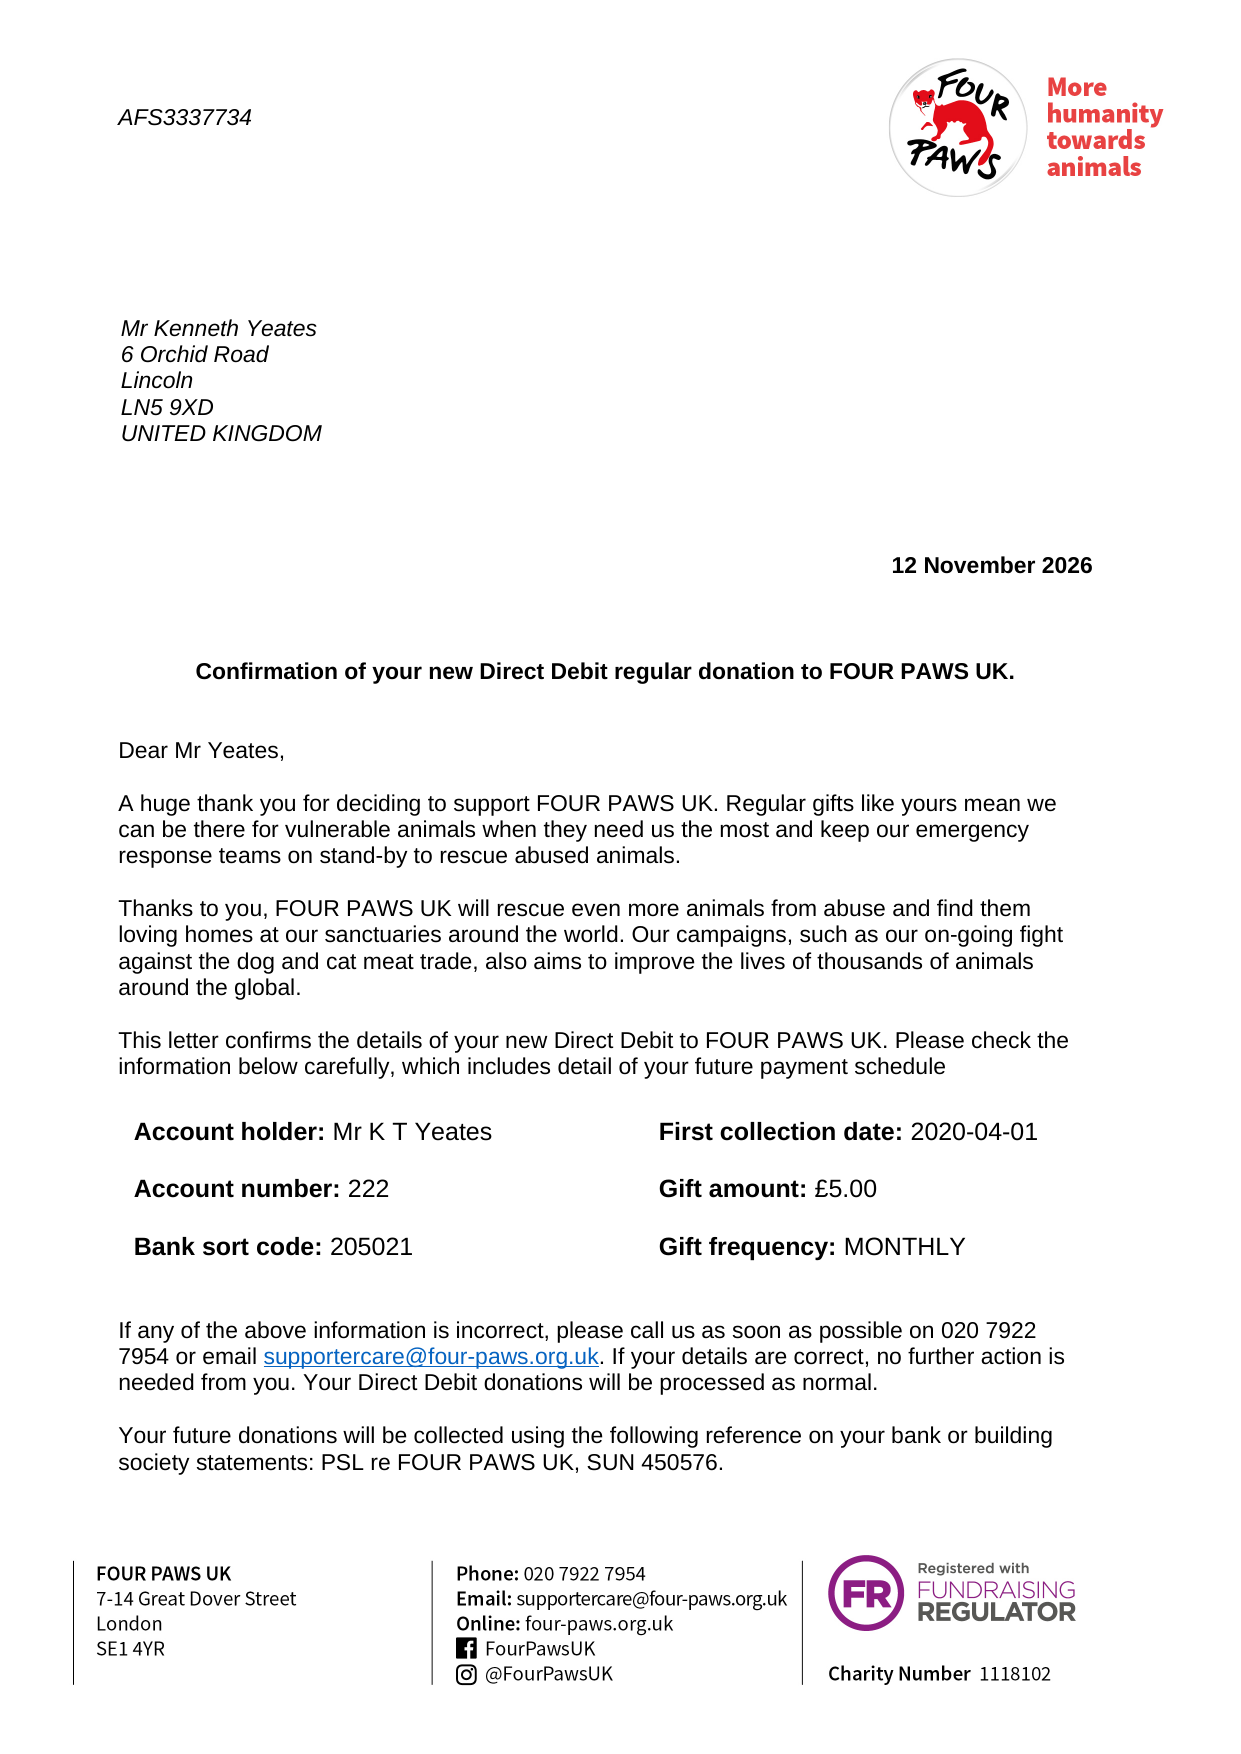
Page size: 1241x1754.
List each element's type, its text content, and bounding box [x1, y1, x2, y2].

text 20 April 2020 [118, 552, 1092, 579]
text If any of the above information is incorrect, please call us as soon as possible on 020 7922 7954 or email supportercare@four-paws.org.uk. If your details are correct, no further action is needed from you. Your Direct Debit donations will be processed as normal. [118, 1317, 1092, 1396]
text Confirmation of your new Direct Debit regular donation to FOUR PAWS UK. [118, 658, 1092, 684]
text Thanks to you, FOUR PAWS UK will rescue even more animals from abuse and find them loving homes at our sanctuaries around the world. Our campaigns, such as our on-going fight against the dog and cat meat trade, also aims to improve the lives of thousands of animals around the global. [118, 895, 1092, 1000]
text Your future donations will be collected using the following reference on your bank or building society statements: PSL re FOUR PAWS UK, SUN 450576. [118, 1422, 1092, 1475]
text This letter confirms the details of your new Direct Debit to FOUR PAWS UK. Please check the information below carefully, which includes detail of your future payment schedule [118, 1027, 1092, 1079]
text Dear Mr Yeates, [118, 737, 1092, 763]
picture [0, 2, 1238, 1754]
text A huge thank you for deciding to support FOUR PAWS UK. Regular gifts like yours mean we can be there for vulnerable animals when they need us the most and keep our emergency response teams on stand-by to rescue abused animals. [118, 789, 1092, 869]
text AFS3337734 [118, 104, 1092, 131]
